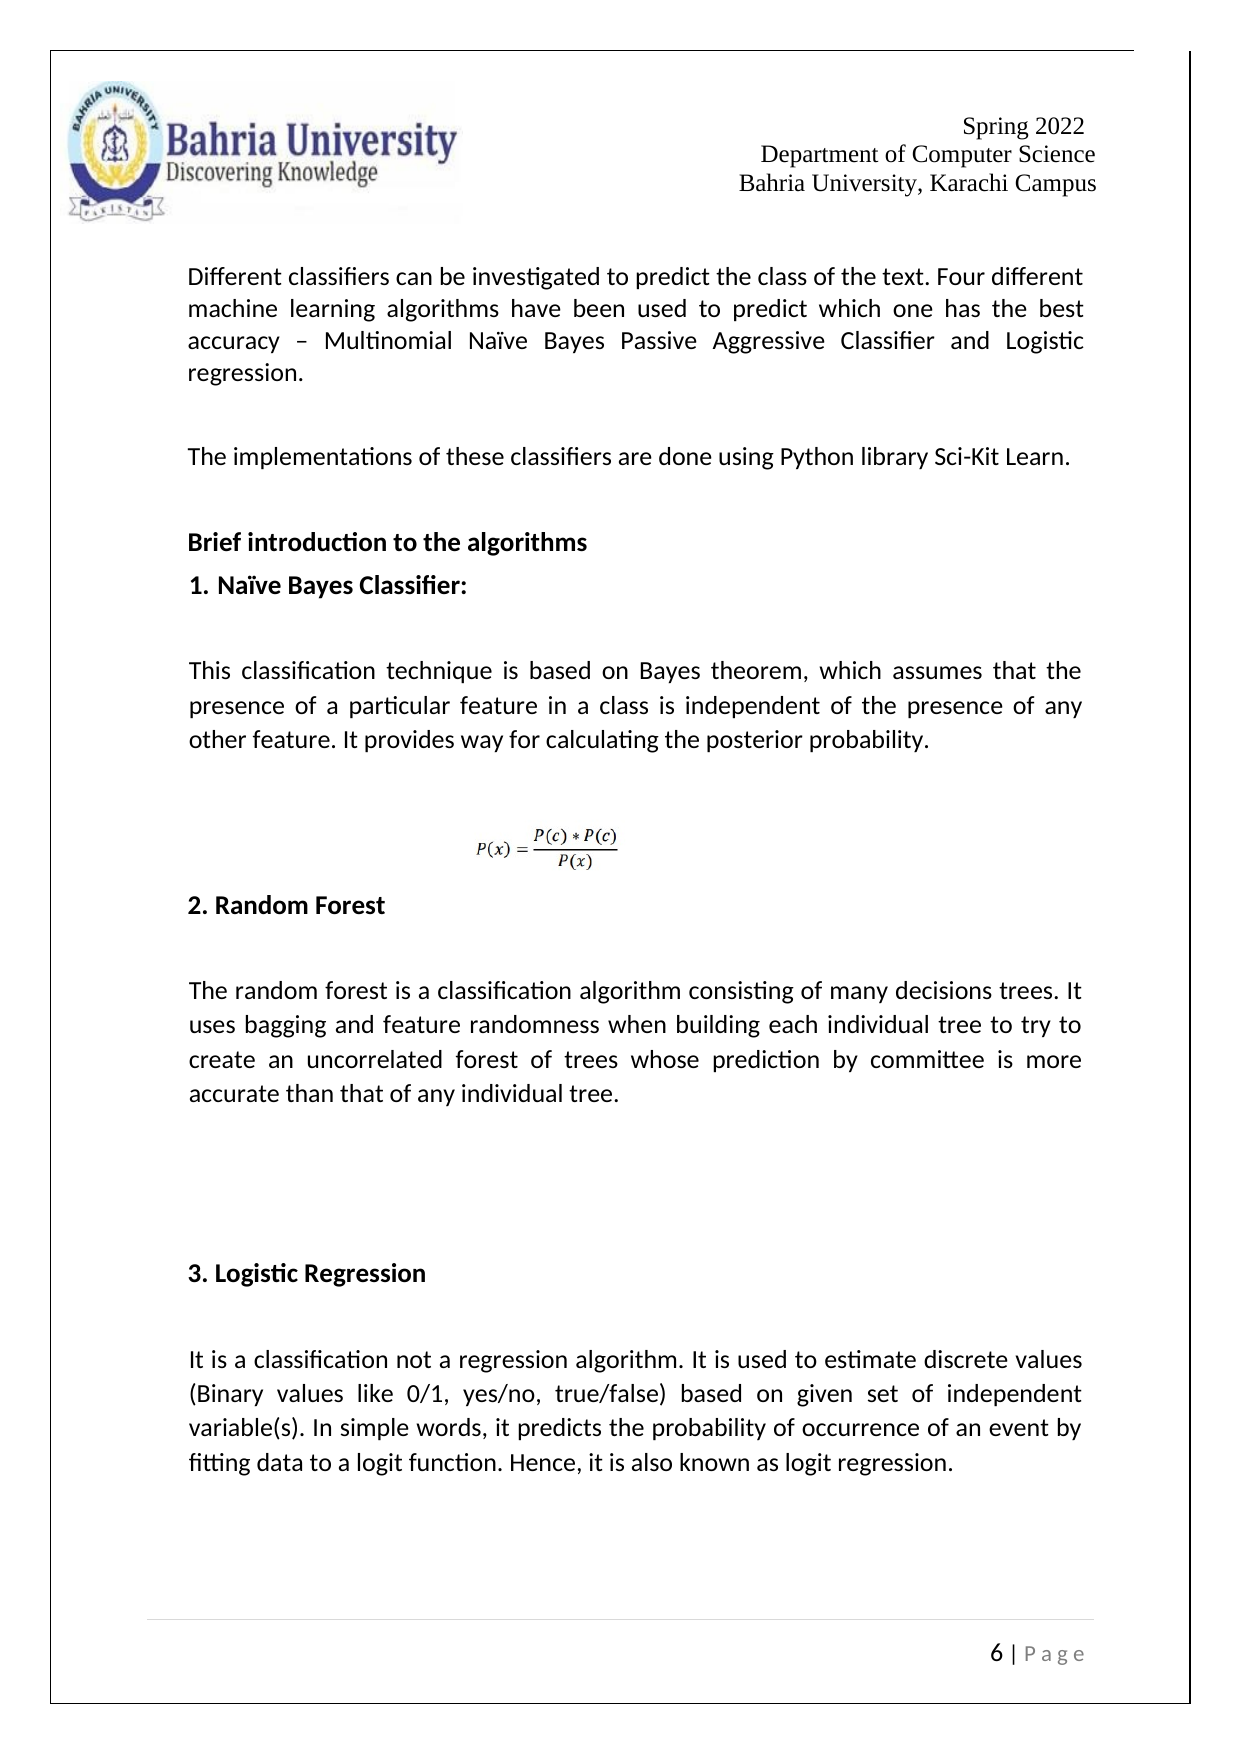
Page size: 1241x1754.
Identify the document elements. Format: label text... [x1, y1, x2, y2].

subtitle 3. Logistic Regression [187, 1256, 1091, 1289]
text This classification technique is based on Bayes theorem, which assumes that the presence of a particular feature in a class is independent of the presence of any other feature. It provides way for calculating the posterior probability. [188, 654, 1084, 755]
text Different classifiers can be investigated to predict the class of the text. Four different machine learning algorithms have been used to predict which one has the best accuracy – Multinomial Naïve Bayes Passive Aggressive Classifier and Logistic regression. [187, 260, 1086, 388]
text 1. Naïve Bayes Classifier: [188, 568, 1091, 602]
picture [450, 807, 632, 884]
text The implementations of these classifiers are done using Python library Sci-Kit Learn. [151, 440, 1084, 472]
picture [60, 81, 463, 224]
subtitle 2. Random Forest [187, 888, 1091, 921]
text It is a classification not a regression algorithm. It is used to estimate discrete values (Binary values like 0/1, yes/no, true/false) based on given set of independent variable(s). In simple words, it predicts the probability of occurrence of an event by fitting data to a logit function. Hence, it is also known as logit regression. [188, 1343, 1084, 1477]
subtitle Brief introduction to the algorithms [149, 525, 1091, 558]
text The random forest is a classification algorithm consisting of many decisions trees. It uses bagging and feature randomness when building each individual tree to try to create an uncorrelated forest of trees whose prediction by committee is more accurate than that of any individual tree. [188, 974, 1084, 1109]
